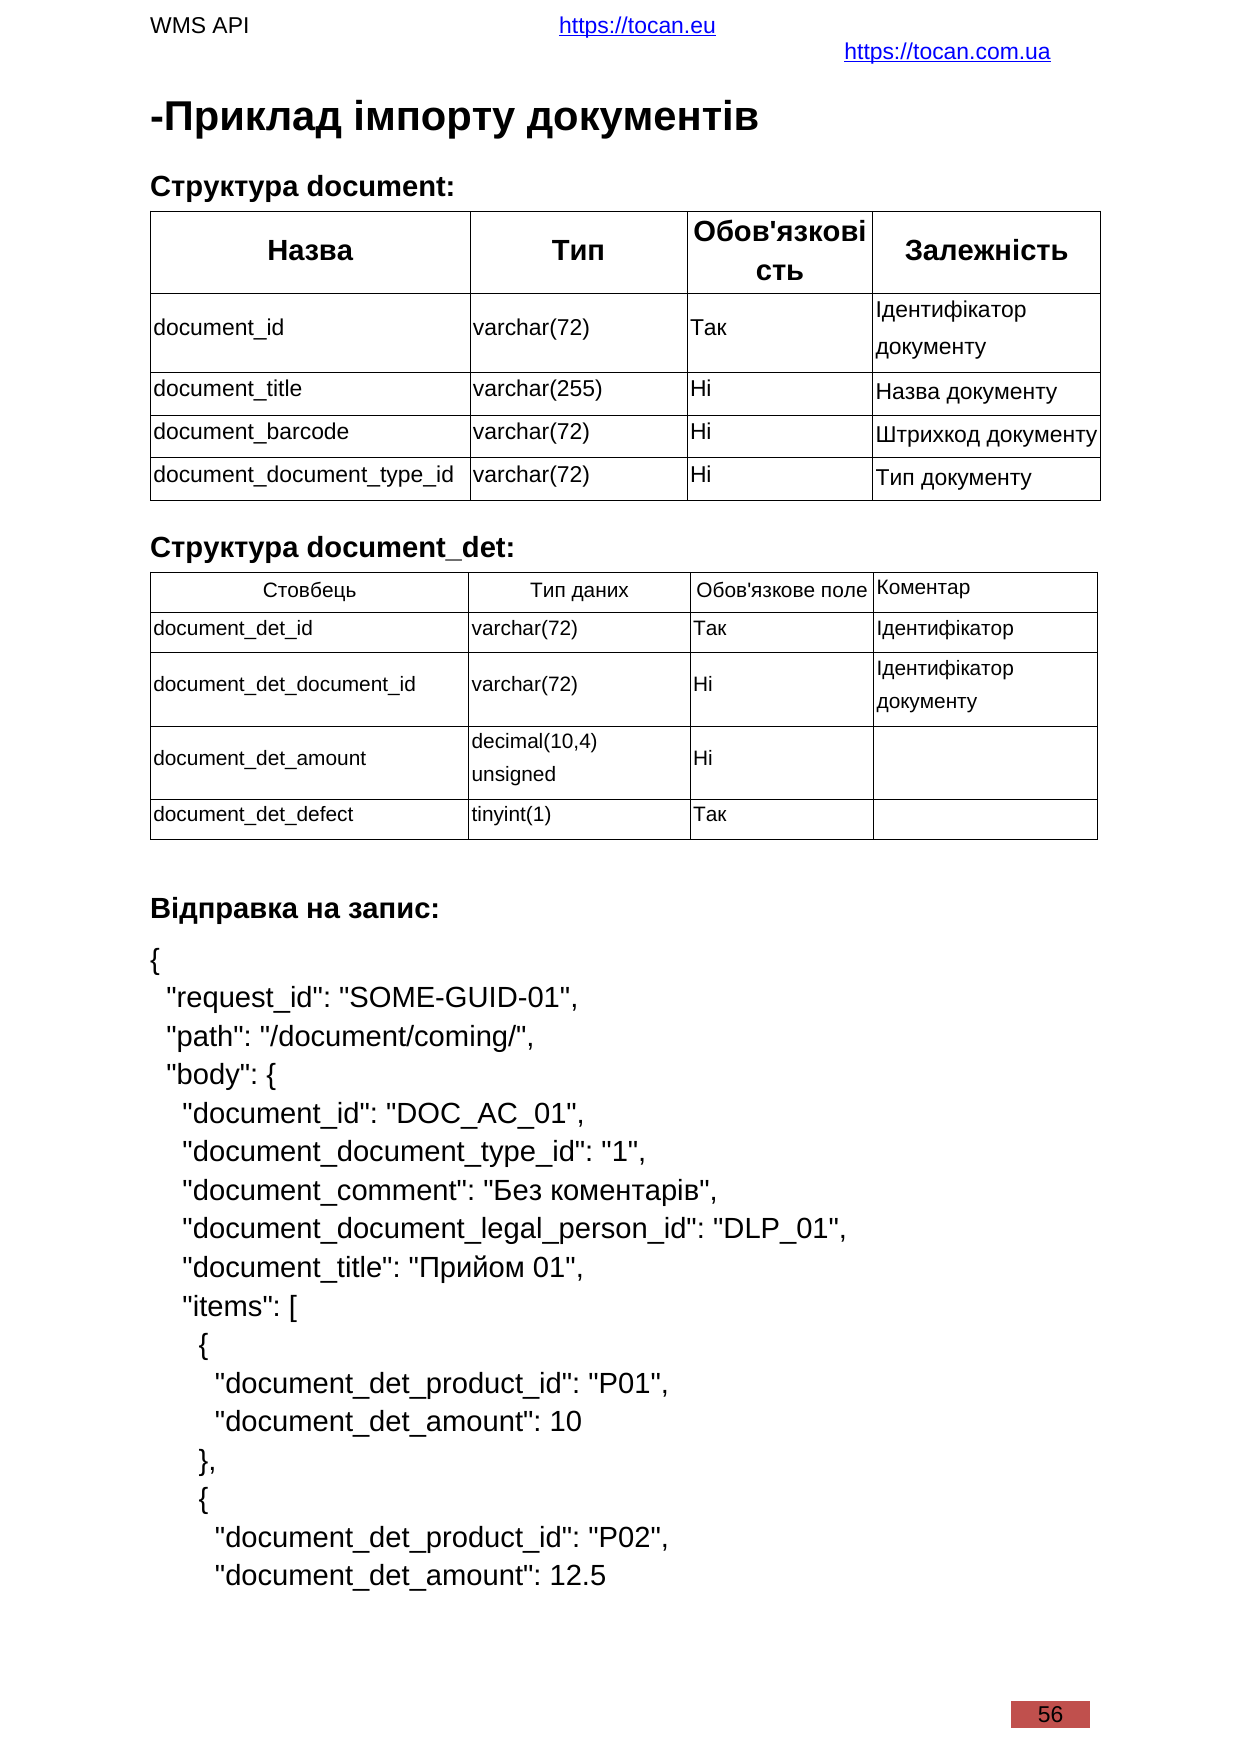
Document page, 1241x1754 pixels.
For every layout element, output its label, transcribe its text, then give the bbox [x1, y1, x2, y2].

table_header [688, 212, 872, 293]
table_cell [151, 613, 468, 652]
text { [150, 942, 1090, 975]
text "document_document_type_id": "1", [150, 1134, 1090, 1168]
text "items": [ [150, 1289, 1090, 1322]
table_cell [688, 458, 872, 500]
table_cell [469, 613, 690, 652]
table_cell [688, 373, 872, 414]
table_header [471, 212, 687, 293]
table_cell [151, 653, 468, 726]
text { [150, 1327, 1090, 1361]
text "document_comment": "Без коментарів", [150, 1173, 1090, 1207]
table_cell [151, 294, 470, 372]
text "path": "/document/coming/", [150, 1019, 1090, 1052]
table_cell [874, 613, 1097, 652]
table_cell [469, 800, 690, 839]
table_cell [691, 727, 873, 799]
text "body": { [150, 1057, 1090, 1091]
text Відправка на запис: [150, 891, 1090, 924]
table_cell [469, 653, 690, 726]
text { [150, 1481, 1090, 1515]
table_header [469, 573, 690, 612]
text "document_det_amount": 12.5 [150, 1558, 1090, 1592]
subtitle Структура document: [150, 169, 1090, 202]
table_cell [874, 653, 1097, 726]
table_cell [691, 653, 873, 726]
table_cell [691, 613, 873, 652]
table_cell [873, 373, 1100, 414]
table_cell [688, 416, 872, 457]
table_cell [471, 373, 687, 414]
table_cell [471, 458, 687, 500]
text "request_id": "SOME-GUID-01", [150, 980, 1090, 1014]
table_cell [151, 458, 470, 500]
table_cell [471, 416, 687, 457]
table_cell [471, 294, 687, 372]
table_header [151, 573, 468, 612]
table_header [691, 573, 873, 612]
text "document_det_product_id": "P02", [150, 1520, 1090, 1553]
text "document_title": "Прийом 01", [150, 1250, 1090, 1284]
text "document_det_product_id": "P01", [150, 1366, 1090, 1399]
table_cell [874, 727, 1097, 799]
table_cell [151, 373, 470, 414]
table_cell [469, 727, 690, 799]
subtitle Структура document_det: [150, 530, 1090, 563]
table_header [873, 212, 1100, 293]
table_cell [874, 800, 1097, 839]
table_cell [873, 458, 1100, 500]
subtitle -Приклад імпорту документів [150, 92, 1090, 139]
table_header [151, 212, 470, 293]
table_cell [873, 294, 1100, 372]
text "document_document_legal_person_id": "DLP_01", [150, 1212, 1090, 1245]
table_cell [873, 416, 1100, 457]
text "document_id": "DOC_AC_01", [150, 1096, 1090, 1129]
text "document_det_amount": 10 [150, 1404, 1090, 1438]
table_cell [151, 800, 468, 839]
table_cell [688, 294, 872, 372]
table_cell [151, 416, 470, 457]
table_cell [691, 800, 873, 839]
text }, [150, 1443, 1090, 1476]
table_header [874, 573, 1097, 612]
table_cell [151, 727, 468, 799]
